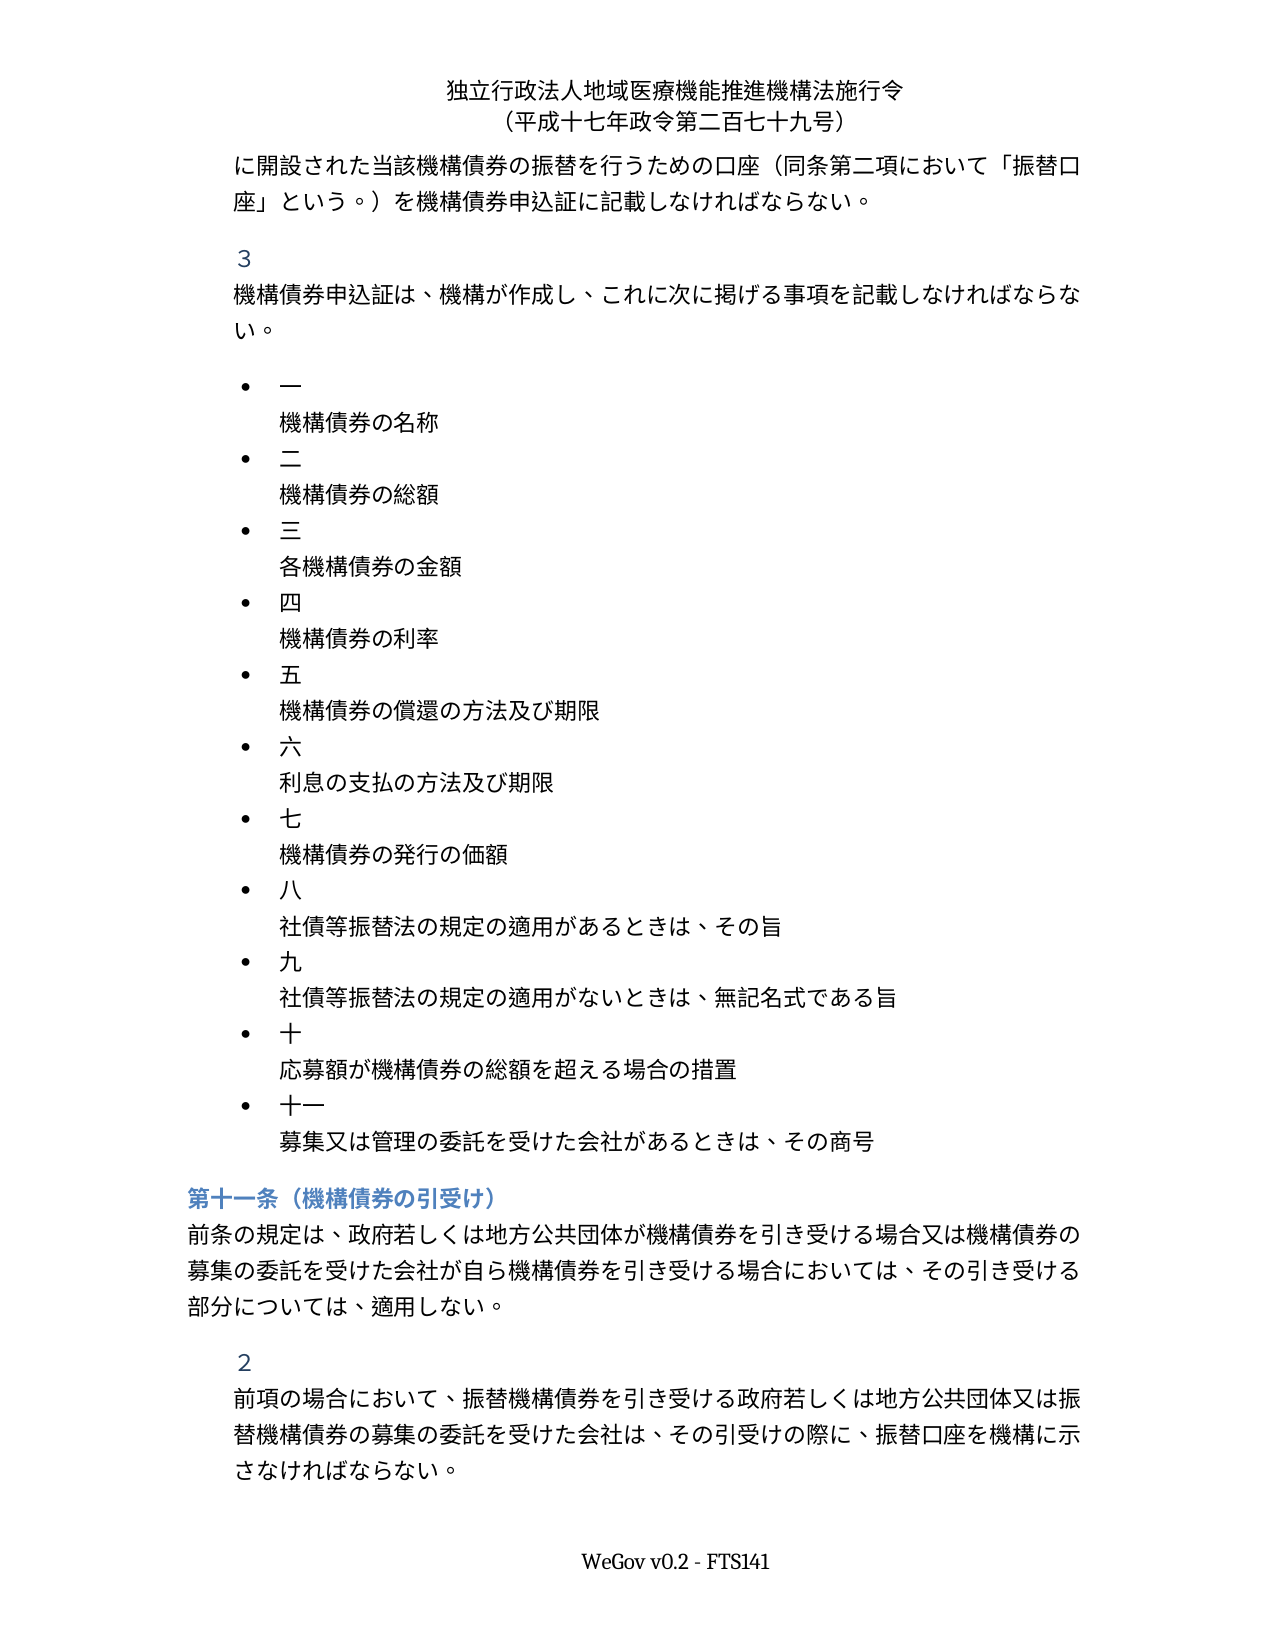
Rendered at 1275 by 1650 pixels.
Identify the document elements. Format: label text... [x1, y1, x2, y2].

list 十 応募額が機構債券の総額を超える場合の措置 [242, 1018, 1087, 1085]
text 前項の場合において、振替機構債券を引き受ける政府若しくは地方公共団体又は振替機構債券の募集の委託を受けた会社は、その引受けの際に、振替口座を機構に示さなければならない。 [233, 1383, 1087, 1486]
list 四 機構債券の利率 [242, 587, 1087, 654]
list 十一 募集又は管理の委託を受けた会社があるときは、その商号 [242, 1090, 1087, 1157]
list 九 社債等振替法の規定の適用がないときは、無記名式である旨 [242, 946, 1087, 1013]
text 機構債券申込証は、機構が作成し、これに次に掲げる事項を記載しなければならない。 [233, 279, 1087, 346]
list 七 機構債券の発行の価額 [242, 803, 1087, 870]
list 一 機構債券の名称 [242, 371, 1087, 438]
subtitle 第十一条（機構債券の引受け） [187, 1183, 1087, 1214]
list 六 利息の支払の方法及び期限 [242, 731, 1087, 798]
list 二 機構債券の総額 [242, 443, 1087, 510]
list 八 社債等振替法の規定の適用があるときは、その旨 [242, 874, 1087, 942]
list 五 機構債券の償還の方法及び期限 [242, 659, 1087, 726]
text 前条の規定は、政府若しくは地方公共団体が機構債券を引き受ける場合又は機構債券の募集の委託を受けた会社が自ら機構債券を引き受ける場合においては、その引き受ける部分については、適用しない。 [187, 1219, 1087, 1322]
list 三 各機構債券の金額 [242, 515, 1087, 582]
subtitle ２ [233, 1347, 1087, 1379]
subtitle ３ [233, 243, 1087, 274]
